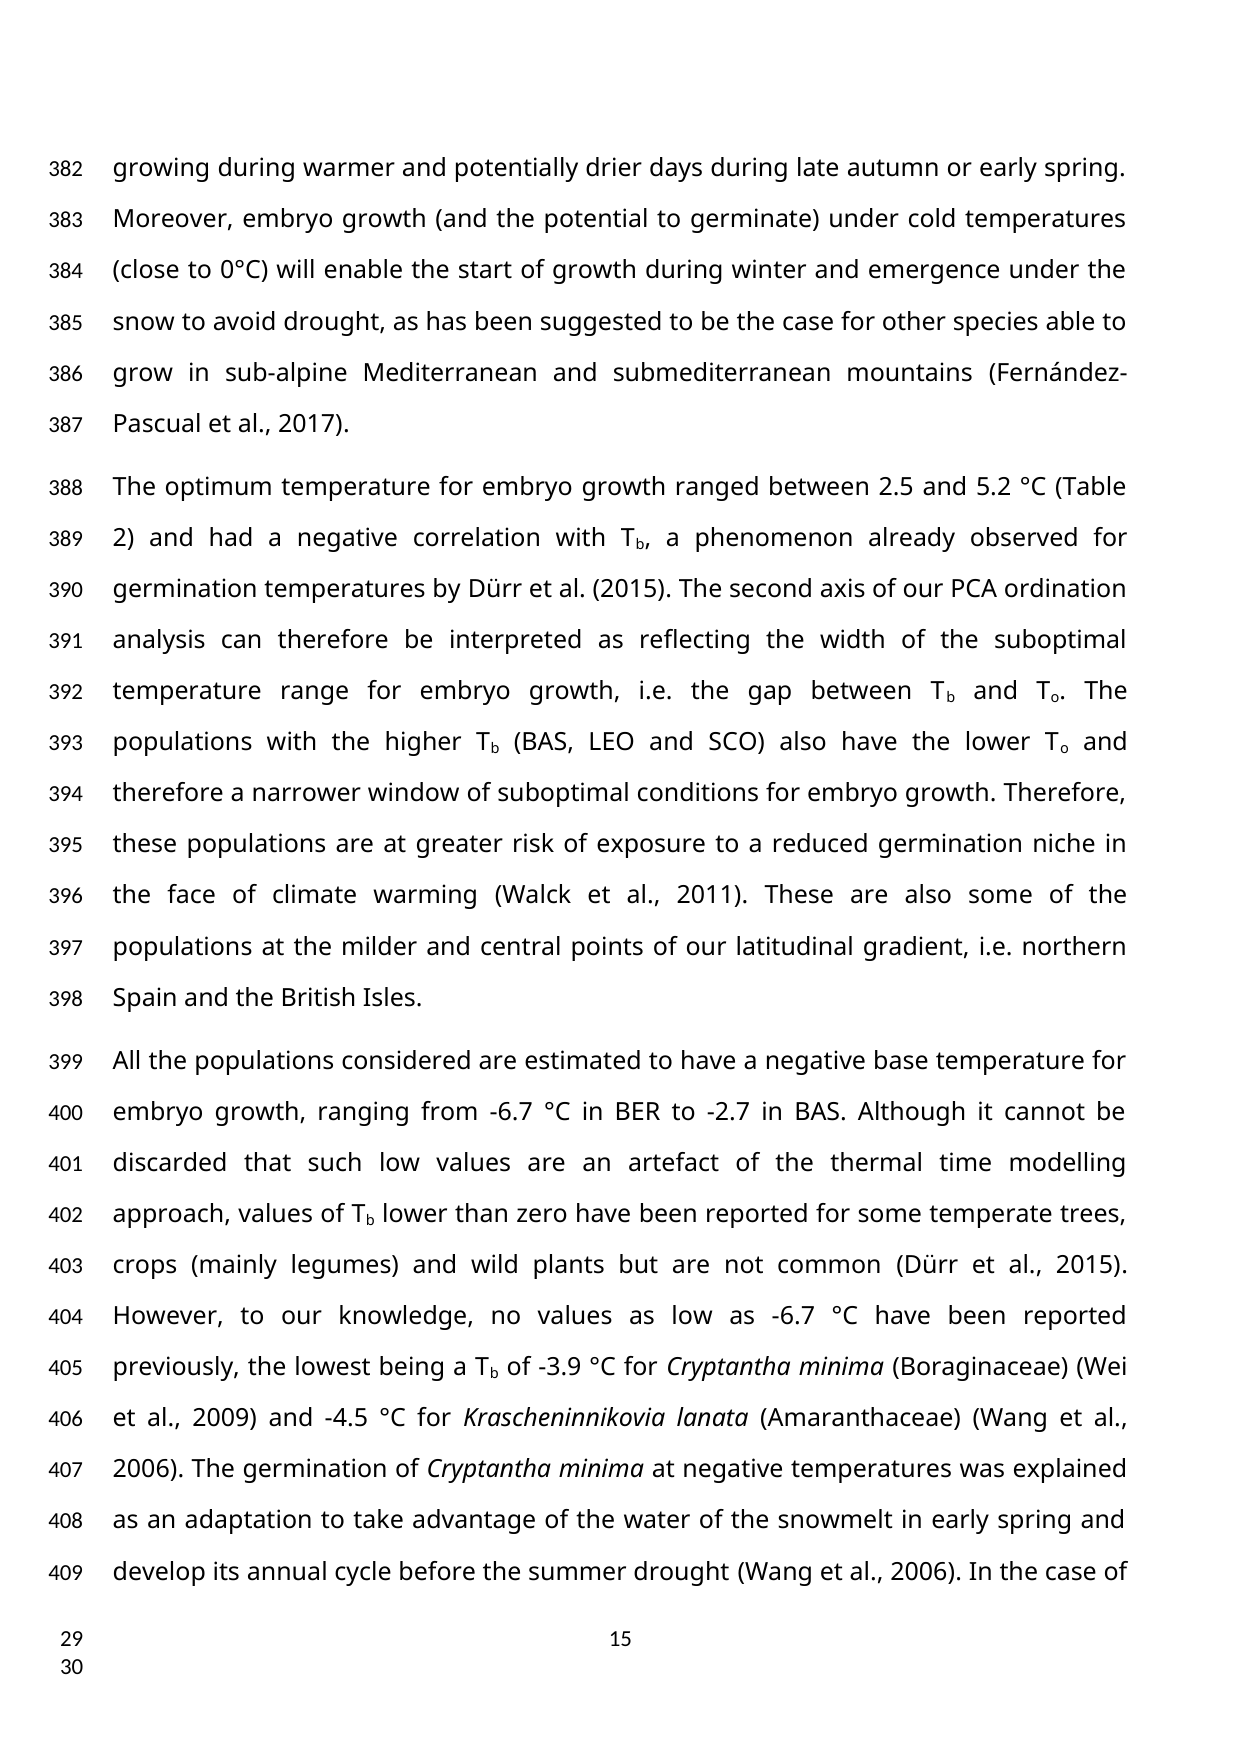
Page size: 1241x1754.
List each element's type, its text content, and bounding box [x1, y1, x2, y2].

text The optimum temperature for embryo growth ranged between 2.5 and 5.2 °C (Table 2) and had a negative correlation with Tb, a phenomenon already observed for germination temperatures by Dürr et al. (2015). The second axis of our PCA ordination analysis can therefore be interpreted as reflecting the width of the suboptimal temperature range for embryo growth, i.e. the gap between Tb and To. The populations with the higher Tb (BAS, LEO and SCO) also have the lower To and therefore a narrower window of suboptimal conditions for embryo growth. Therefore, these populations are at greater risk of exposure to a reduced germination niche in the face of climate warming (Walck et al., 2011). These are also some of the populations at the milder and central points of our latitudinal gradient, i.e. northern Spain and the British Isles. [112, 469, 1128, 1013]
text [112, 150, 1128, 439]
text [112, 1043, 1128, 1587]
